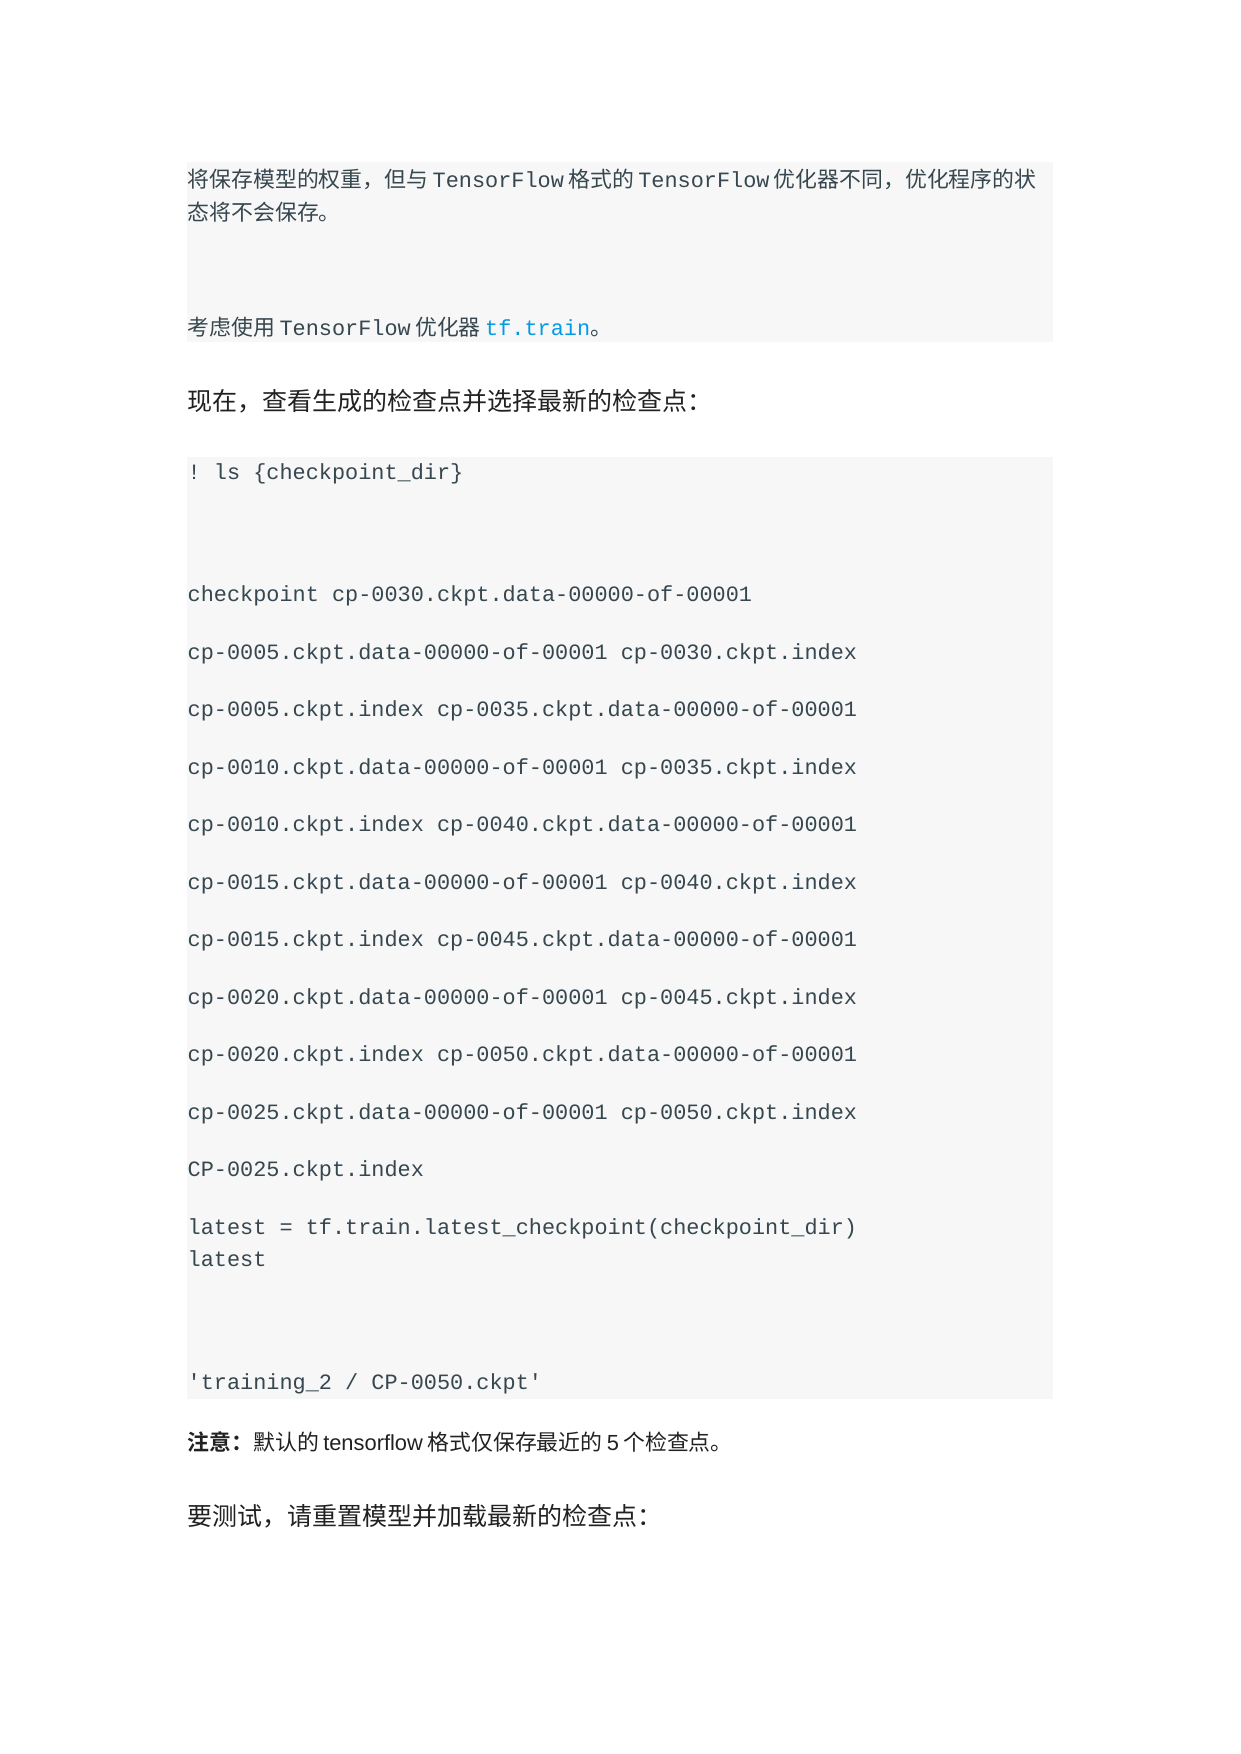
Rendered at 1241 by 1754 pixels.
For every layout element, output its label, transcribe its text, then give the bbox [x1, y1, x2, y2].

text 要测试，请重置模型并加载最新的检查点： [187, 1482, 1053, 1547]
text cp-0015.ckpt.data-00000-of-00001 cp-0040.ckpt.index [187, 867, 1053, 899]
text checkpoint cp-0030.ckpt.data-00000-of-00001 [187, 579, 1053, 612]
text 注意：默认的tensorflow格式仅保存最近的5个检查点。 [187, 1424, 1053, 1457]
text ! ls {checkpoint_dir} [187, 457, 1053, 554]
text cp-0005.ckpt.index cp-0035.ckpt.data-00000-of-00001 [187, 694, 1053, 727]
text 'training_2 / CP-0050.ckpt' [187, 1367, 1053, 1399]
text cp-0025.ckpt.data-00000-of-00001 cp-0050.ckpt.index [187, 1097, 1053, 1129]
text cp-0010.ckpt.data-00000-of-00001 cp-0035.ckpt.index [187, 752, 1053, 784]
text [187, 162, 1053, 227]
text cp-0010.ckpt.index cp-0040.ckpt.data-00000-of-00001 [187, 809, 1053, 842]
text latest = tf.train.latest_checkpoint(checkpoint_dir) latest [187, 1212, 1053, 1342]
text cp-0020.ckpt.data-00000-of-00001 cp-0045.ckpt.index [187, 982, 1053, 1014]
text cp-0005.ckpt.data-00000-of-00001 cp-0030.ckpt.index [187, 637, 1053, 669]
text 考虑使用TensorFlow优化器tf.train。 [187, 309, 1053, 342]
text cp-0015.ckpt.index cp-0045.ckpt.data-00000-of-00001 [187, 924, 1053, 957]
text 现在，查看生成的检查点并选择最新的检查点： [187, 367, 1053, 432]
text cp-0020.ckpt.index cp-0050.ckpt.data-00000-of-00001 [187, 1039, 1053, 1072]
text CP-0025.ckpt.index [187, 1154, 1053, 1187]
